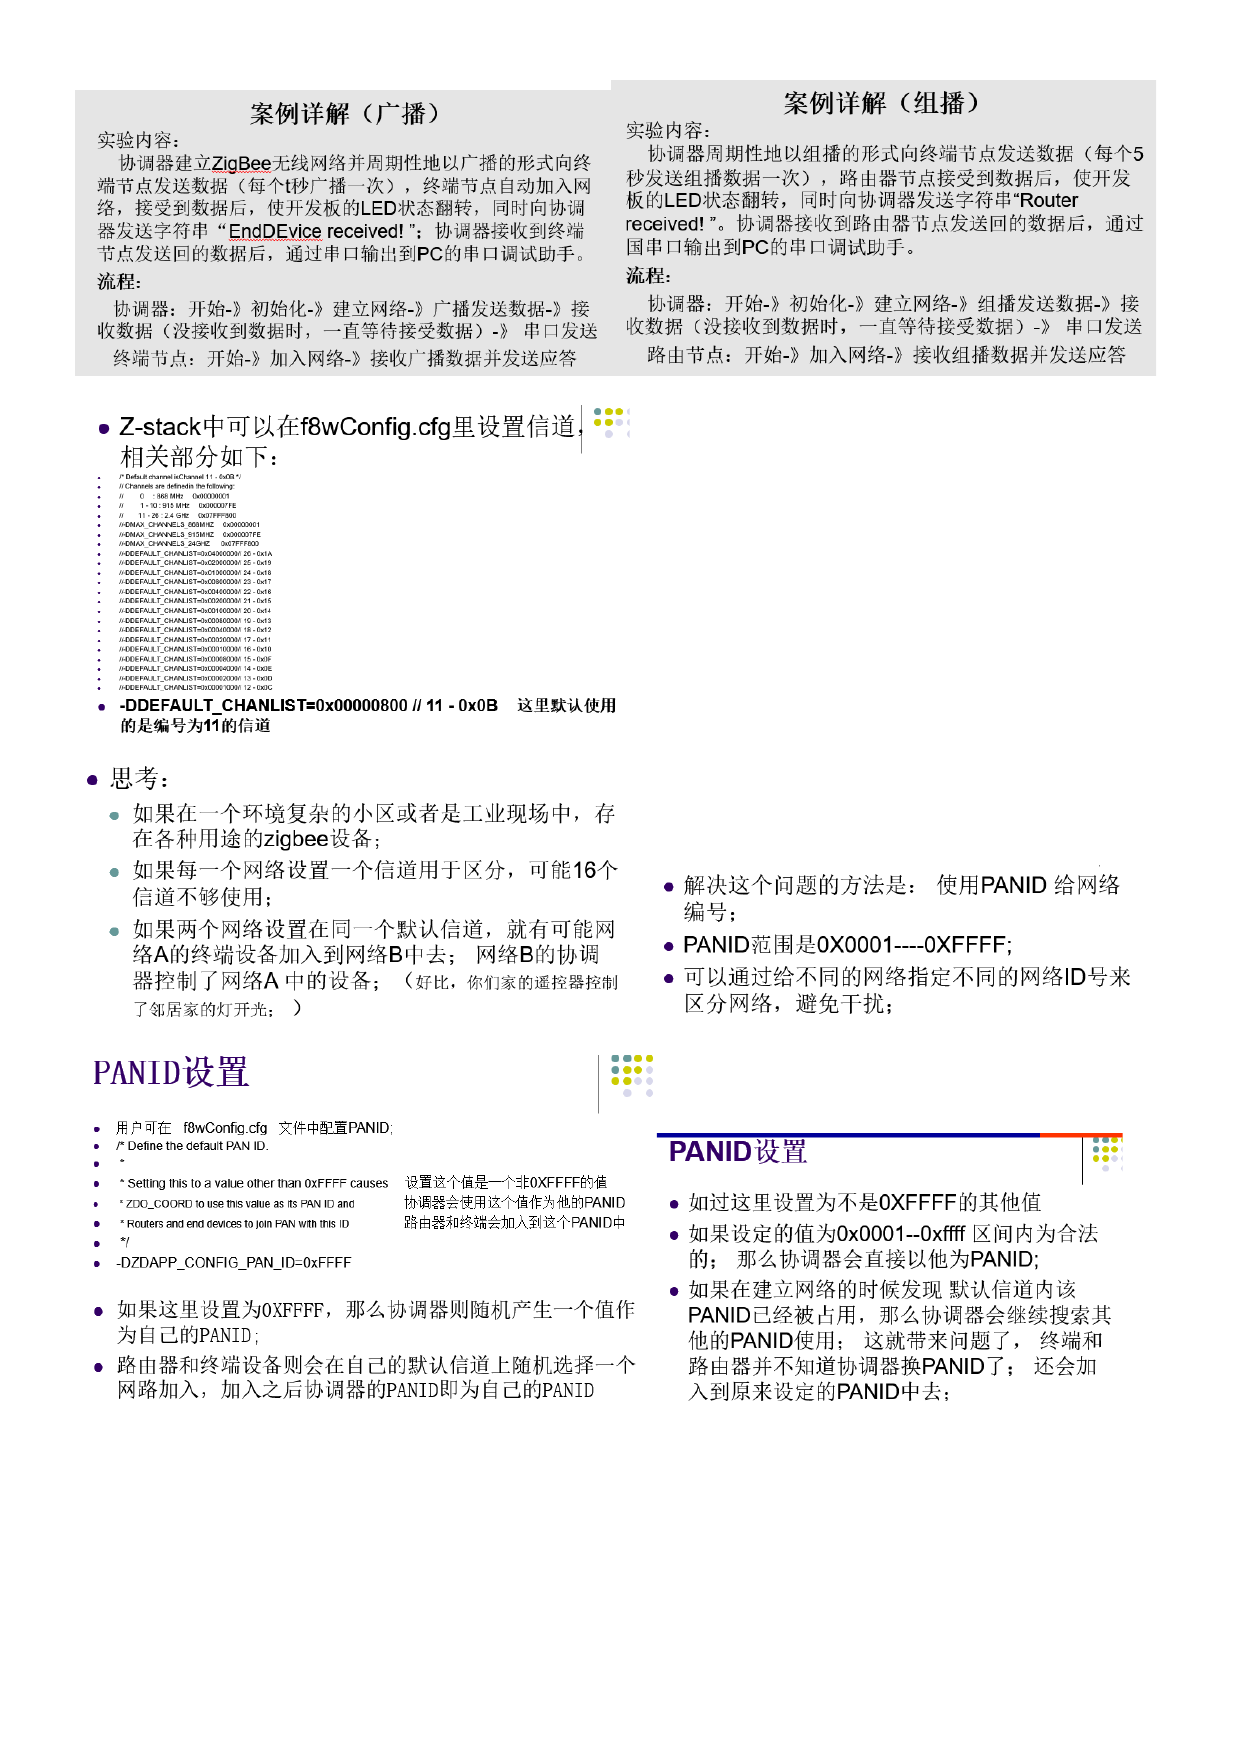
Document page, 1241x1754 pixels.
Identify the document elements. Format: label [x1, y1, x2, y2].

picture [75, 1055, 1123, 1413]
picture [75, 80, 1157, 376]
picture [75, 405, 630, 745]
picture [75, 763, 1153, 1032]
